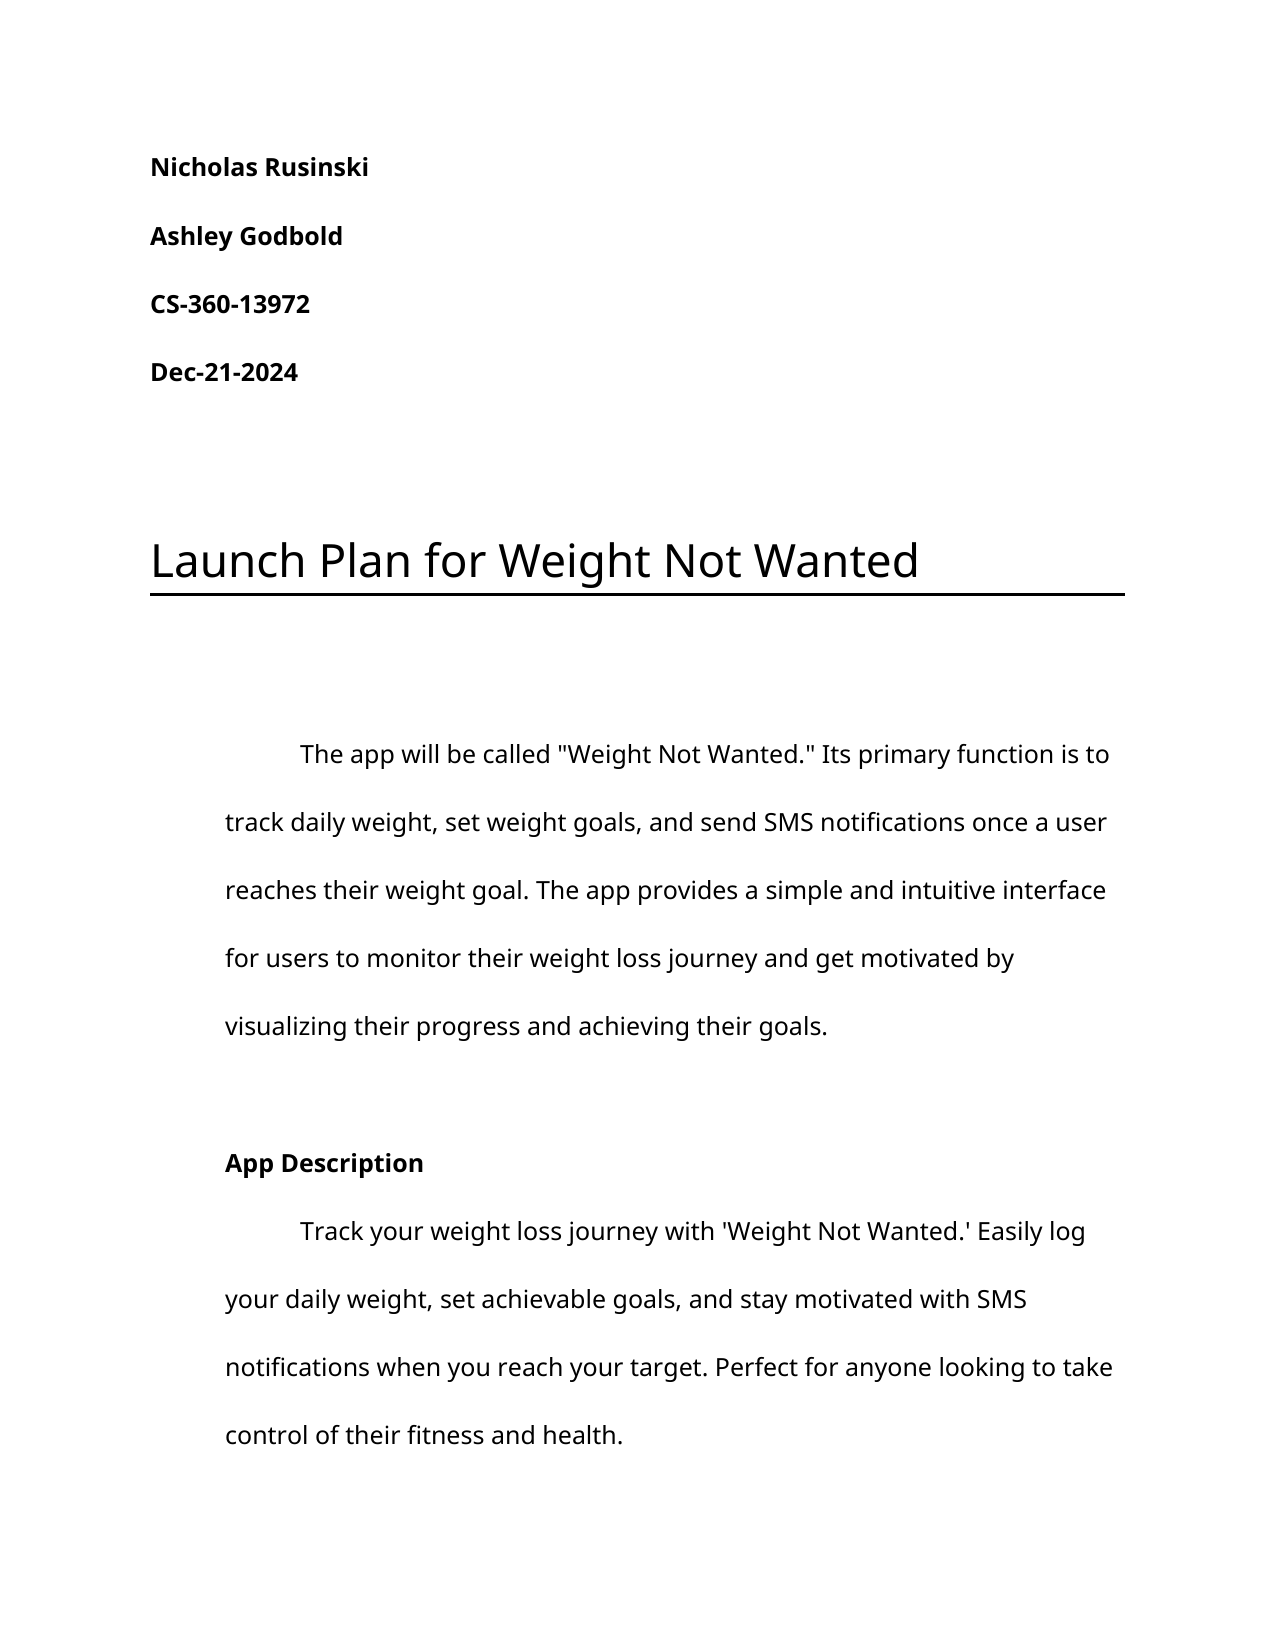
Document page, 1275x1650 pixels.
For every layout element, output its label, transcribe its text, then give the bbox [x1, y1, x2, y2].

text Ashley Godbold [150, 218, 1125, 252]
text Dec-21-2024 [150, 354, 1125, 388]
text Track your weight loss journey with 'Weight Not Wanted.' Easily log your daily weight, set achievable goals, and stay motivated with SMS notifications when you reach your target. Perfect for anyone looking to take control of their fitness and health. [225, 1213, 1125, 1452]
subtitle Launch Plan for Weight Not Wanted [150, 528, 1125, 593]
text The app will be called "Weight Not Wanted." Its primary function is to track daily weight, set weight goals, and send SMS notifications once a user reaches their weight goal. The app provides a simple and intuitive interface for users to monitor their weight loss journey and get motivated by visualizing their progress and achieving their goals. [225, 737, 1125, 1043]
text App Description [150, 1145, 1125, 1179]
text Nicholas Rusinski [150, 150, 1125, 184]
text CS-360-13972 [150, 286, 1125, 320]
